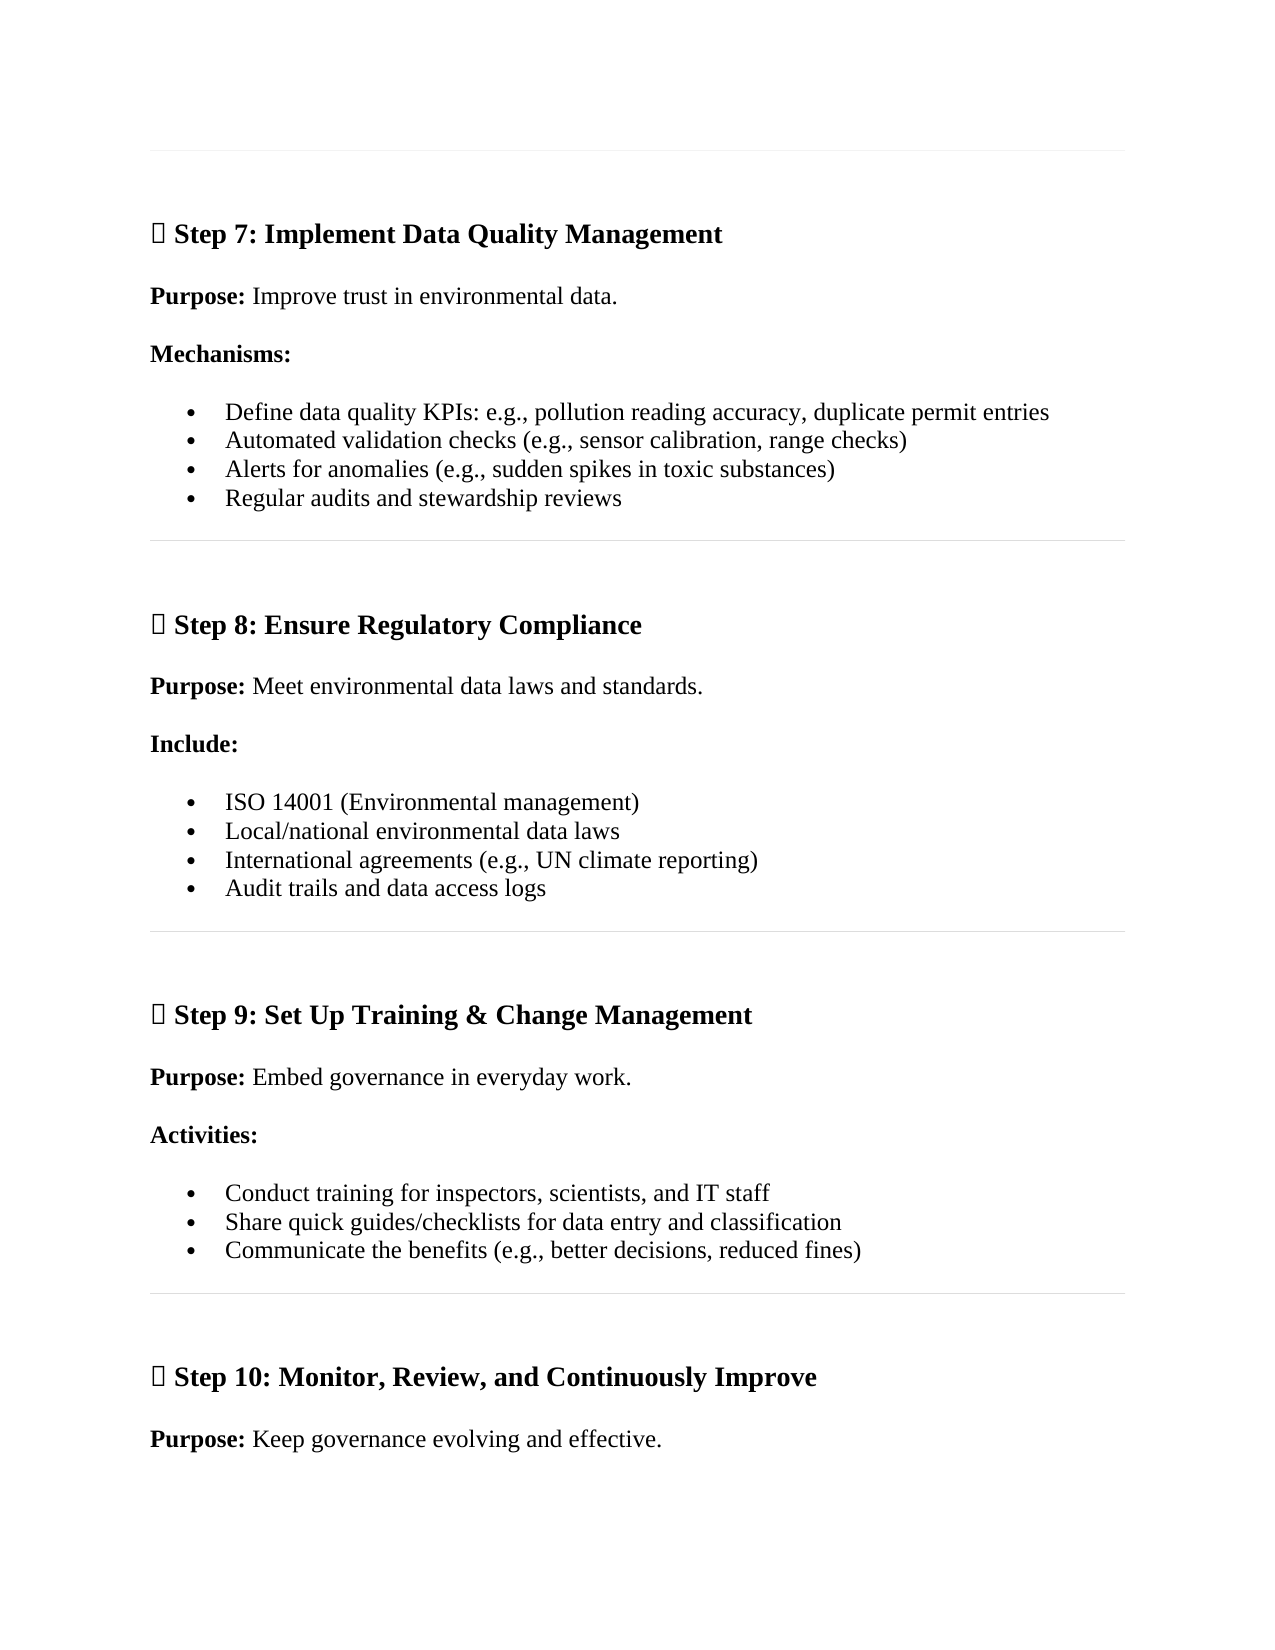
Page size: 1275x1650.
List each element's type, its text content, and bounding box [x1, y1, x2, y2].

text Purpose: Improve trust in environmental data. [150, 281, 1125, 309]
list International agreements (e.g., UN climate reporting) [187, 845, 1125, 873]
list ISO 14001 (Environmental management) [187, 787, 1125, 816]
list Local/national environmental data laws [187, 816, 1125, 845]
list Conduct training for inspectors, scientists, and IT staff [187, 1178, 1125, 1207]
text ✅ Step 10: Monitor, Review, and Continuously Improve [150, 1357, 1125, 1395]
text ✅ Step 8: Ensure Regulatory Compliance [150, 604, 1125, 642]
list Alerts for anomalies (e.g., sudden spikes in toxic substances) [187, 454, 1125, 483]
list Audit trails and data access logs [187, 873, 1125, 902]
text Purpose: Keep governance evolving and effective. [150, 1424, 1125, 1453]
list Share quick guides/checklists for data entry and classification [187, 1207, 1125, 1236]
text Activities: [150, 1120, 1125, 1149]
list Communicate the benefits (e.g., better decisions, reduced fines) [187, 1236, 1125, 1264]
text Purpose: Embed governance in everyday work. [150, 1062, 1125, 1091]
text ✅ Step 7: Implement Data Quality Management [150, 213, 1125, 252]
list Define data quality KPIs: e.g., pollution reading accuracy, duplicate permit entries [187, 397, 1125, 425]
list Automated validation checks (e.g., sensor calibration, range checks) [187, 425, 1125, 454]
list Regular audits and stewardship reviews [187, 483, 1125, 512]
text Include: [150, 729, 1125, 758]
text ✅ Step 9: Set Up Training & Change Management [150, 995, 1125, 1033]
text Mechanisms: [150, 339, 1125, 367]
text Purpose: Meet environmental data laws and standards. [150, 671, 1125, 700]
